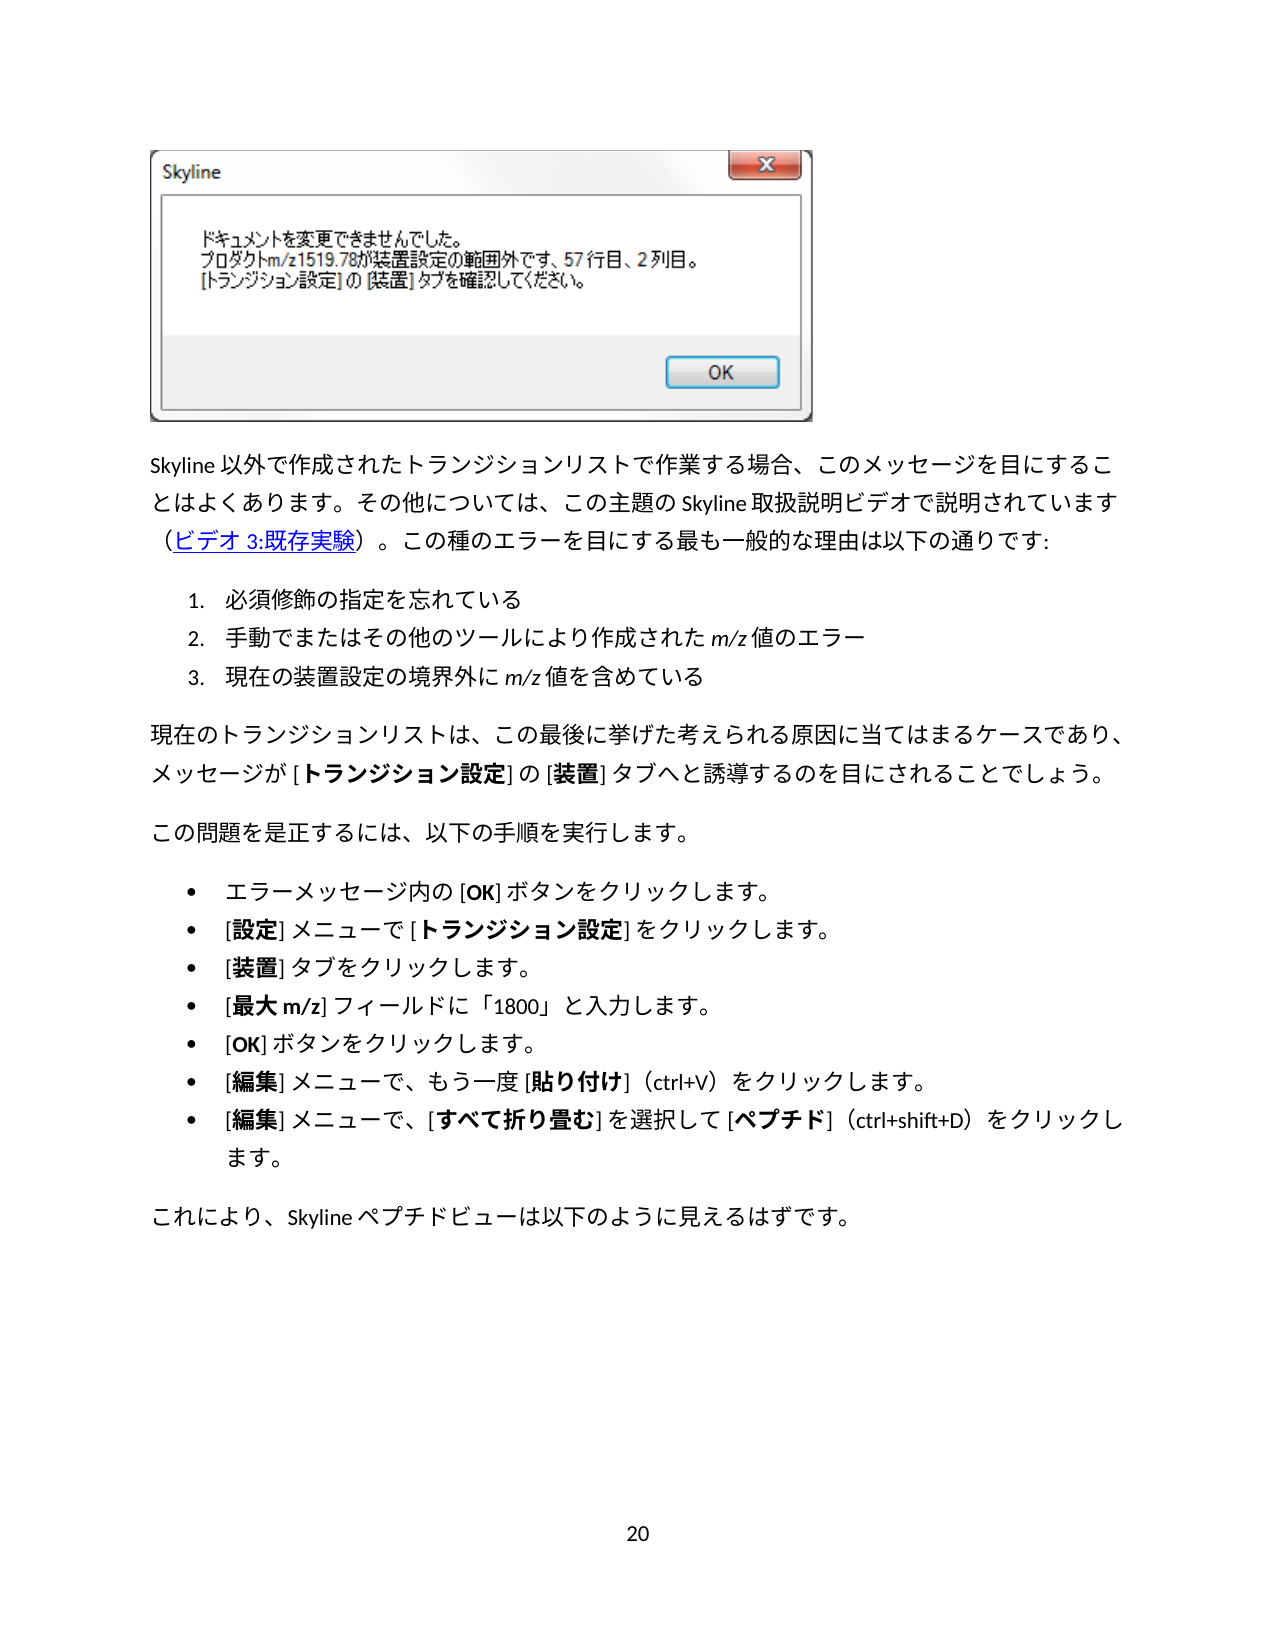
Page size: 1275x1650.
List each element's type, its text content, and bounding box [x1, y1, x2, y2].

list [最大m/z] フィールドに「1800」と入力します。 [187, 988, 1125, 1021]
list エラーメッセージ内の [OK] ボタンをクリックします。 [187, 873, 1125, 907]
text これにより、Skylineペプチドビューは以下のように見えるはずです。 [150, 1199, 1125, 1232]
picture [150, 150, 813, 422]
list [編集] メニューで、[すべて折り畳む] を選択して [ペプチド]（ctrl+shift+D）をクリックします。 [187, 1102, 1125, 1173]
list [装置] タブをクリックします。 [187, 949, 1125, 983]
text この問題を是正するには、以下の手順を実行します。 [150, 814, 1125, 848]
list [OK] ボタンをクリックします。 [187, 1026, 1125, 1059]
list 手動でまたはその他のツールにより作成されたm/z値のエラー [187, 620, 1125, 653]
list 必須修飾の指定を忘れている [187, 582, 1125, 615]
list [設定] メニューで [トランジション設定] をクリックします。 [187, 911, 1125, 945]
list 現在の装置設定の境界外にm/z値を含めている [187, 658, 1125, 692]
text 現在のトランジションリストは、この最後に挙げた考えられる原因に当てはまるケースであり、メッセージが [トランジション設定] の [装置] タブへと誘導するのを目にされることでしょう。 [150, 717, 1125, 789]
list [編集] メニューで、もう一度 [貼り付け]（ctrl+V）をクリックします。 [187, 1064, 1125, 1097]
text Skyline以外で作成されたトランジションリストで作業する場合、このメッセージを目にすることはよくあります。その他については、この主題のSkyline取扱説明ビデオで説明されています（ビデオ3:既存実験）。この種のエラーを目にする最も一般的な理由は以下の通りです: [150, 447, 1125, 556]
